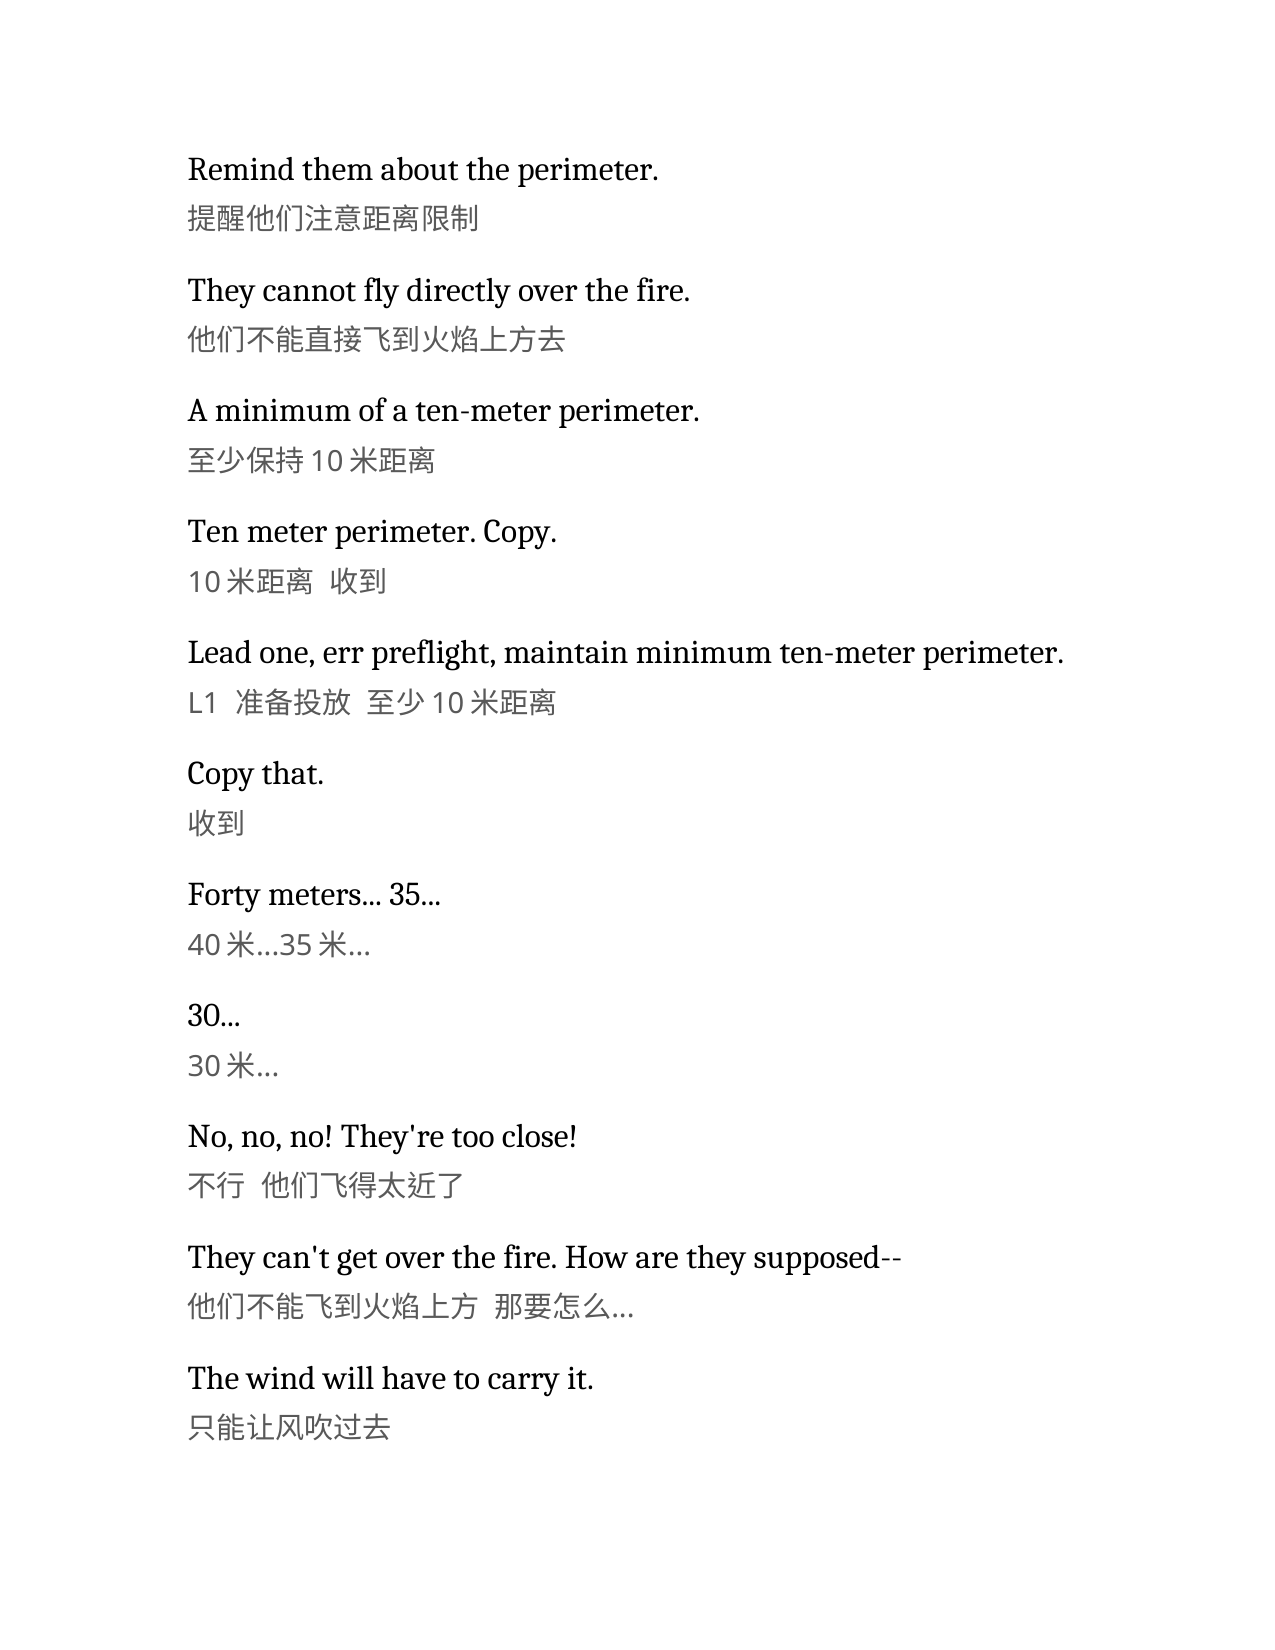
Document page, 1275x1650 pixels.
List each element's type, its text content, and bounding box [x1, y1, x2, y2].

text 他们不能直接飞到火焰上方去 [187, 319, 1087, 359]
text L1 准备投放 至少10米距离 [187, 682, 1087, 722]
text They cannot fly directly over the fire. [187, 271, 1087, 309]
text 30... [187, 997, 1087, 1035]
text Remind them about the perimeter. [187, 150, 1087, 188]
text Lead one, err preflight, maintain minimum ten-meter perimeter. [187, 634, 1087, 672]
text 提醒他们注意距离限制 [187, 198, 1087, 238]
text 收到 [187, 803, 1087, 843]
text Ten meter perimeter. Copy. [187, 513, 1087, 551]
text A minimum of a ten-meter perimeter. [187, 392, 1087, 430]
text The wind will have to carry it. [187, 1359, 1087, 1398]
text Copy that. [187, 755, 1087, 793]
text They can't get over the fire. How are they supposed-- [187, 1238, 1087, 1277]
text 不行 他们飞得太近了 [187, 1166, 1087, 1205]
text 30米... [187, 1045, 1087, 1084]
text 只能让风吹过去 [187, 1408, 1087, 1447]
text 10米距离 收到 [187, 561, 1087, 601]
text Forty meters... 35... [187, 876, 1087, 914]
text 他们不能飞到火焰上方 那要怎么... [187, 1287, 1087, 1326]
text 至少保持10米距离 [187, 440, 1087, 480]
text No, no, no! They're too close! [187, 1117, 1087, 1156]
text 40米...35米... [187, 924, 1087, 963]
